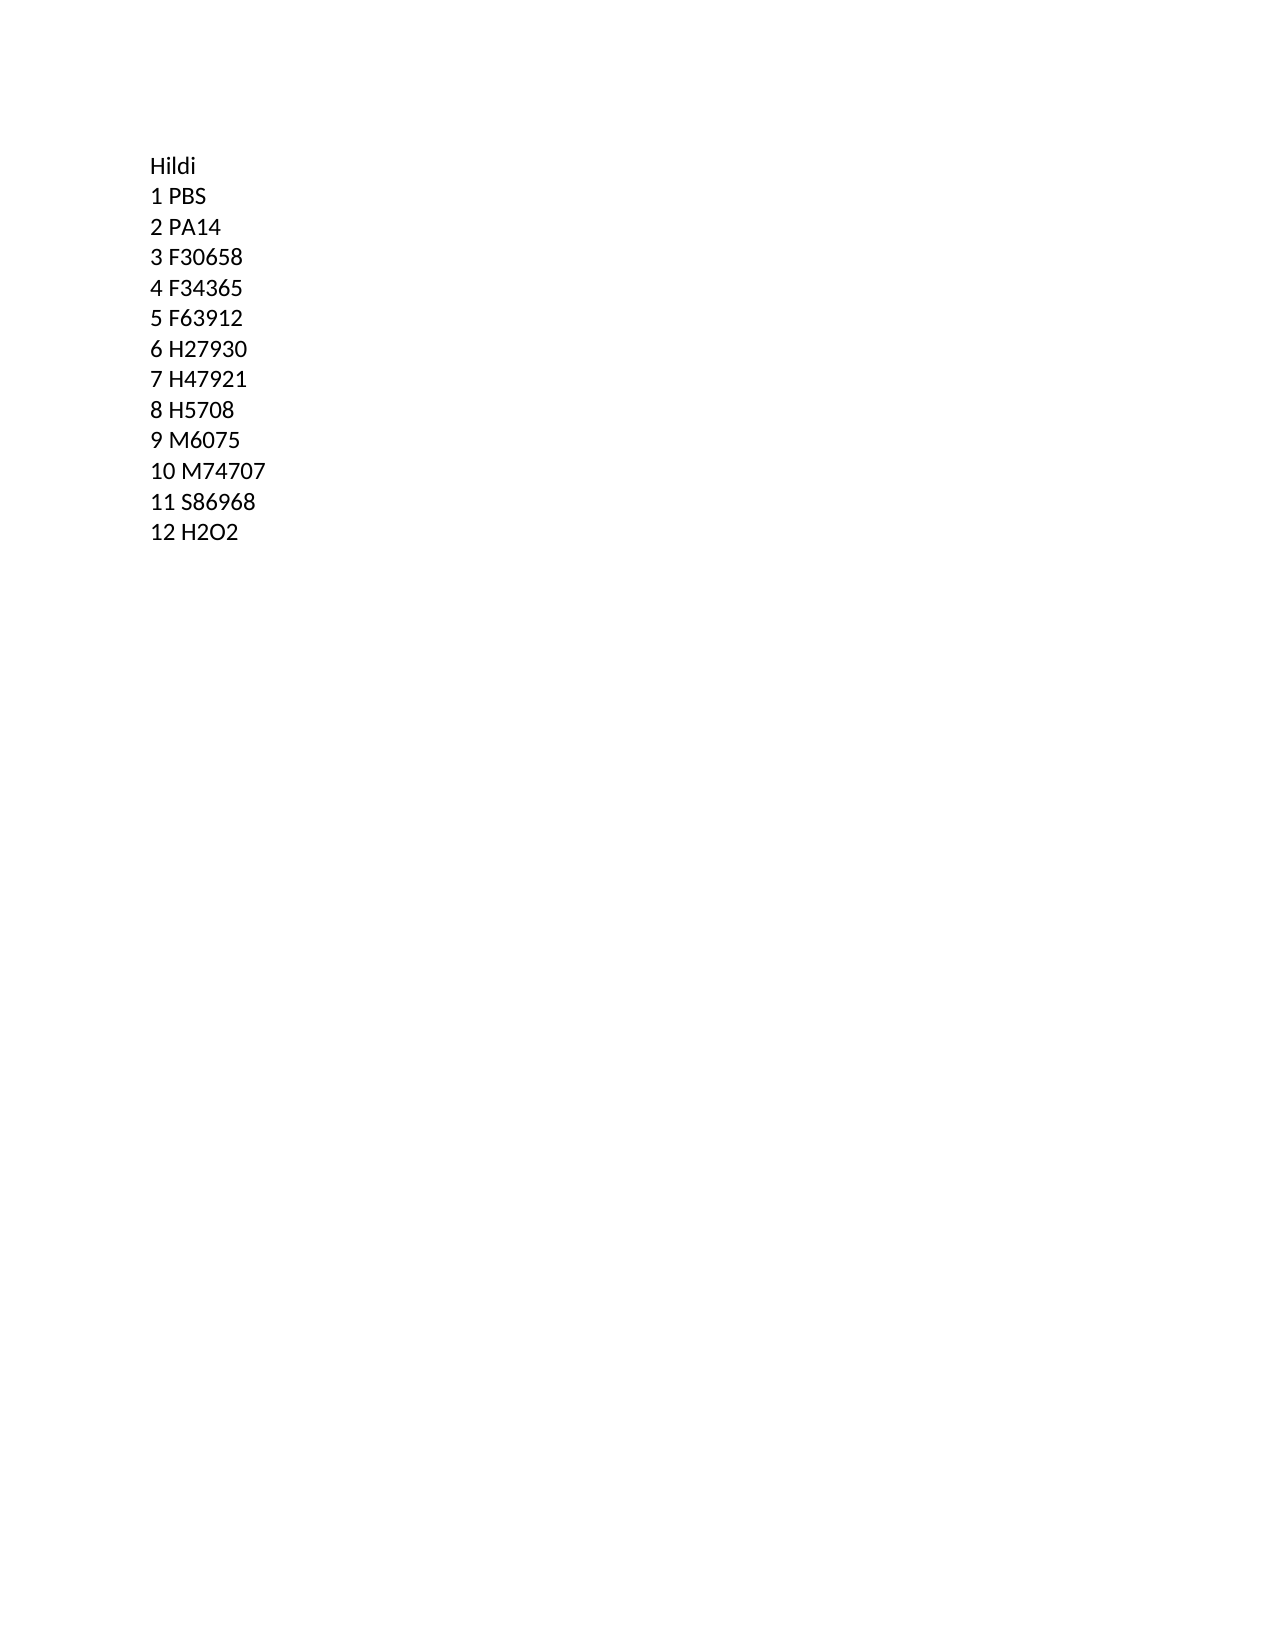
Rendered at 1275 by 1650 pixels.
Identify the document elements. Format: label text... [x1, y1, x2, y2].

text 8 H5708 [150, 394, 1125, 425]
text 1 PBS [150, 181, 1125, 211]
text 12 H2O2 [150, 516, 1125, 547]
text 5 F63912 [150, 303, 1125, 333]
text 11 S86968 [150, 486, 1125, 516]
text 9 M6075 [150, 425, 1125, 455]
text Hildi [150, 150, 1125, 181]
text 10 M74707 [150, 455, 1125, 486]
text 2 PA14 [150, 211, 1125, 242]
text 4 F34365 [150, 272, 1125, 303]
text 3 F30658 [150, 242, 1125, 272]
text 7 H47921 [150, 364, 1125, 394]
text 6 H27930 [150, 333, 1125, 364]
